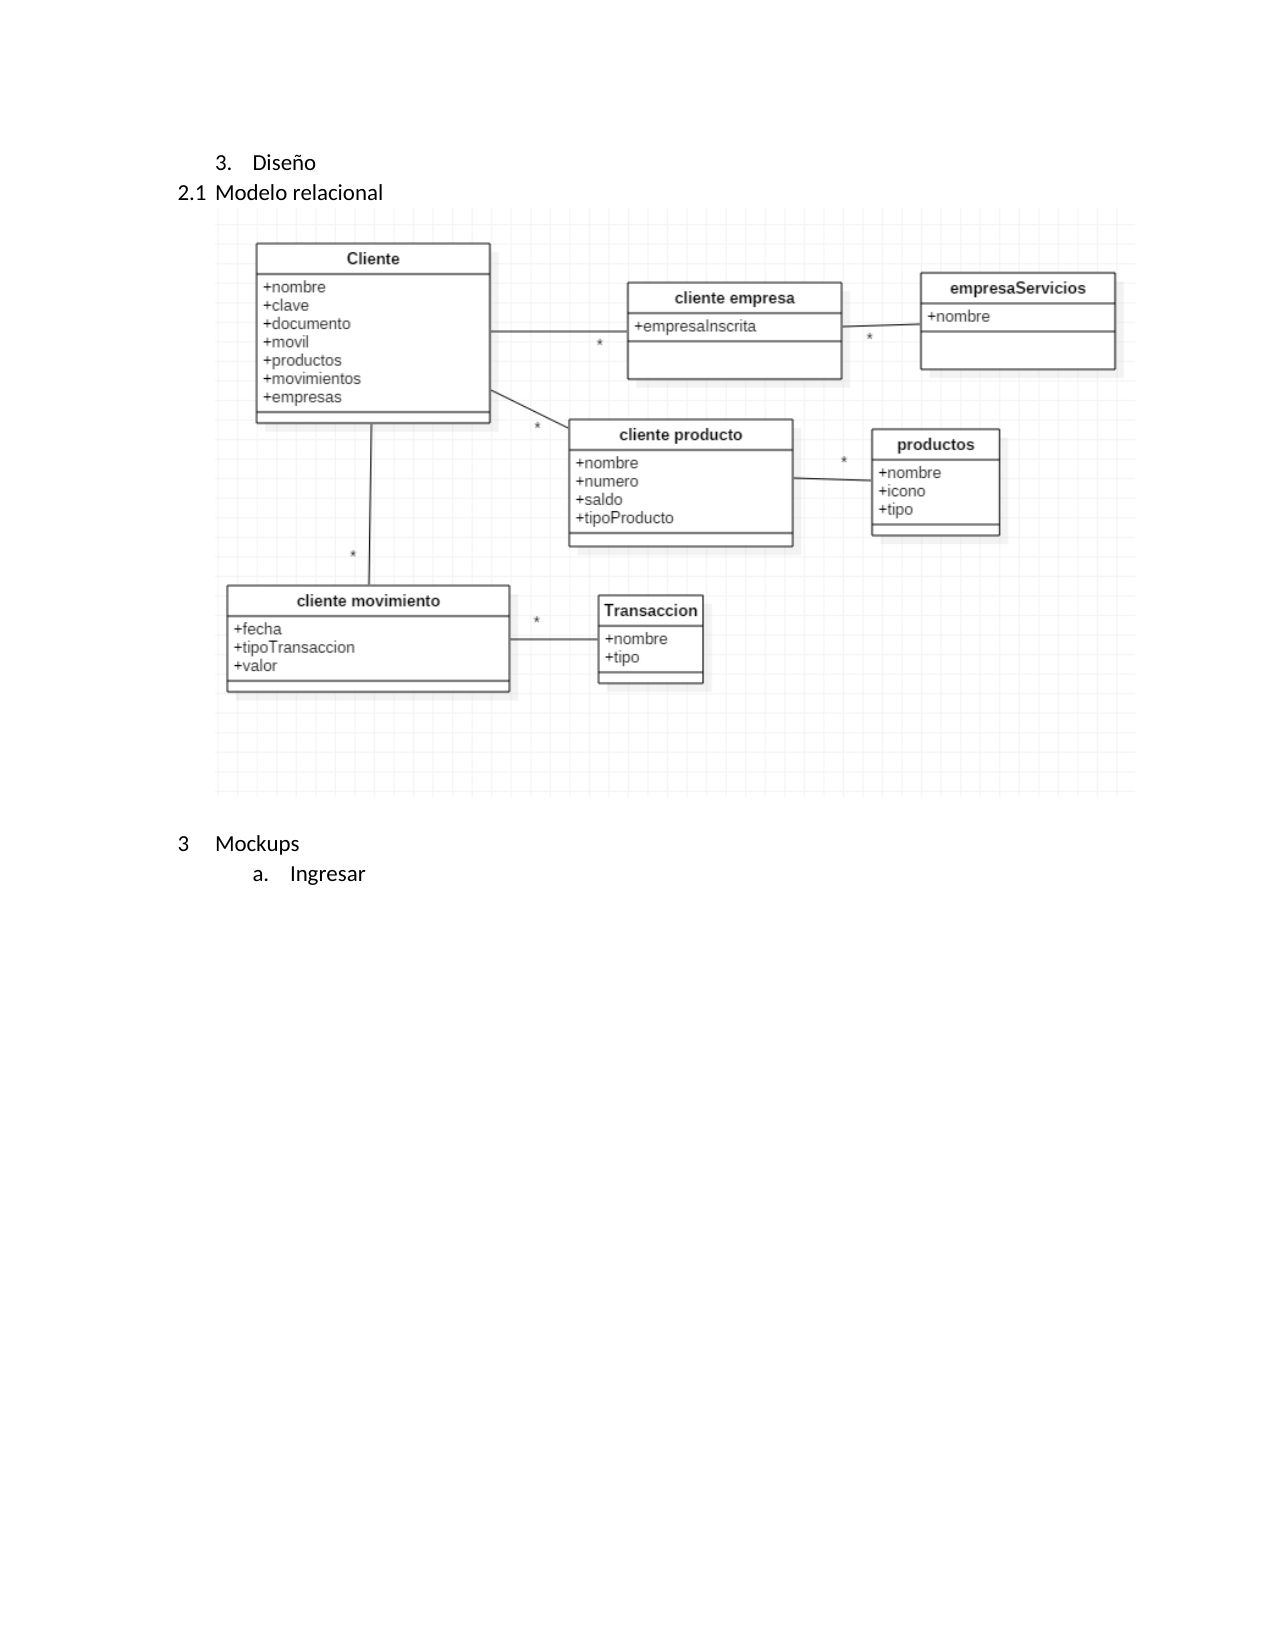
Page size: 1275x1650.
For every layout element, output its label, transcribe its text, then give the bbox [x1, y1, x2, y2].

list Mockups [177, 829, 1098, 857]
list Modelo relacional [177, 178, 1098, 206]
picture [214, 208, 1136, 797]
list Ingresar [252, 859, 1098, 888]
list Diseño [215, 148, 1098, 176]
